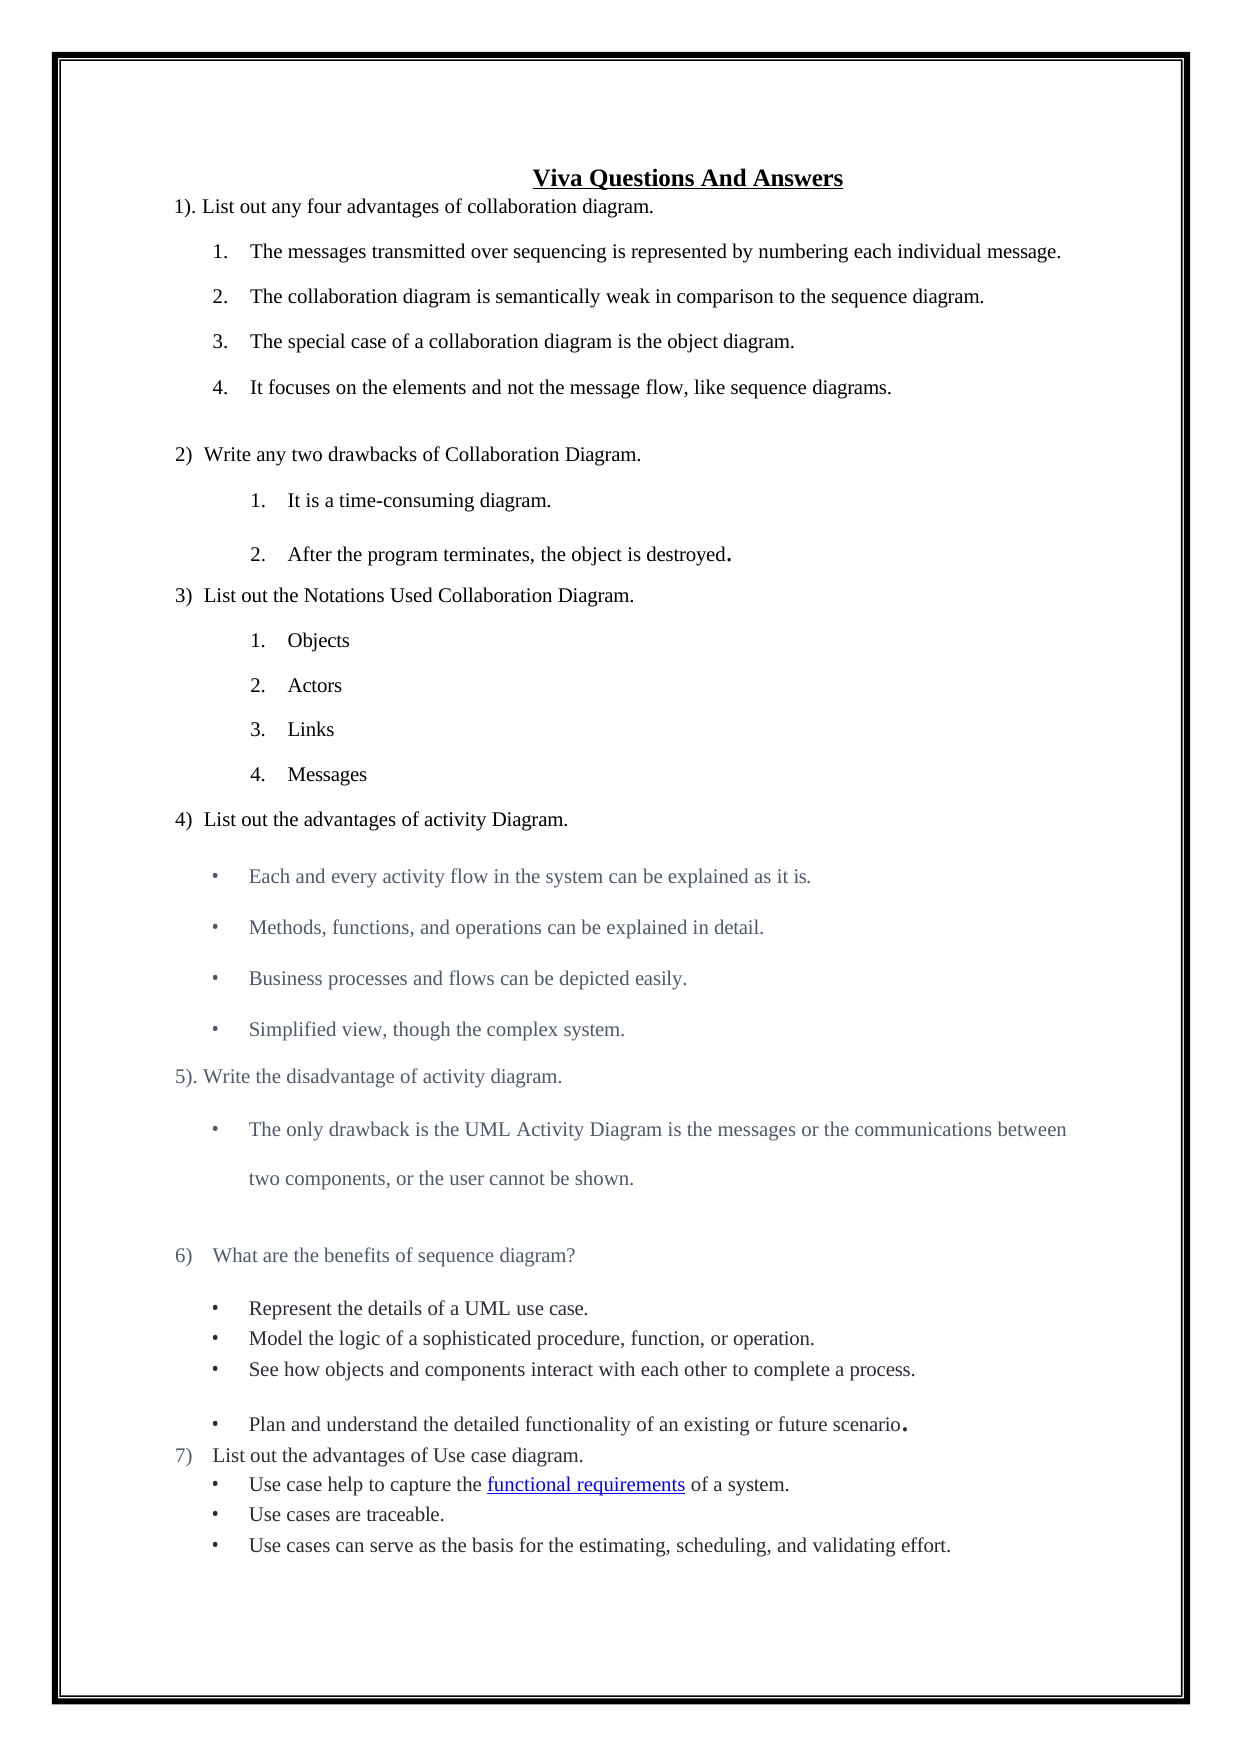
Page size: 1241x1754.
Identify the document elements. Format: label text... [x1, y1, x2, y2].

list It focuses on the elements and not the message flow, like sequence diagrams. [212, 374, 1171, 399]
list Use cases can serve as the basis for the estimating, scheduling, and validating effort. [211, 1530, 1171, 1558]
list List out the Notations Used Collaboration Diagram. [175, 583, 1171, 607]
list List out any four advantages of collaboration diagram. [173, 194, 1171, 218]
list Each and every activity flow in the system can be explained as it is. [211, 862, 1171, 890]
list Use cases are traceable. [211, 1499, 1171, 1528]
list Use case help to capture the functional requirements of a system. [211, 1469, 1171, 1497]
list Simplified view, though the complex system. [211, 1014, 1171, 1042]
list Objects [250, 628, 1171, 652]
list Plan and understand the detailed functionality of an existing or future scenario. [211, 1397, 1171, 1440]
list The collaboration diagram is semantically weak in comparison to the sequence diagram. [212, 284, 1171, 308]
list List out the advantages of Use case diagram. [175, 1443, 1171, 1467]
list Business processes and flows can be depicted easily. [211, 963, 1171, 991]
list List out the advantages of activity Diagram. [175, 807, 1171, 831]
list The only drawback is the UML Activity Diagram is the messages or the communications between two components, or the user cannot be shown. [211, 1114, 1103, 1190]
list Write any two drawbacks of Collaboration Diagram. [175, 442, 1171, 466]
list Represent the details of a UML use case. [211, 1293, 1171, 1321]
list What are the benefits of sequence diagram? [175, 1243, 1171, 1267]
text 5). Write the disadvantage of activity diagram. [175, 1064, 1171, 1088]
list See how objects and components interact with each other to complete a process. [211, 1354, 1171, 1382]
subtitle Viva Questions And Answers [204, 163, 1171, 191]
list Actors [250, 673, 1171, 697]
list Methods, functions, and operations can be explained in detail. [211, 912, 1171, 941]
list After the program terminates, the object is destroyed. [250, 535, 1171, 569]
list Links [250, 717, 1171, 741]
list Messages [250, 762, 1171, 786]
list The special case of a collaboration diagram is the object diagram. [212, 329, 1171, 353]
list The messages transmitted over sequencing is represented by numbering each individual message. [212, 239, 1171, 263]
list It is a time-consuming diagram. [250, 487, 1171, 512]
list Model the logic of a sophisticated procedure, function, or operation. [211, 1323, 1171, 1352]
